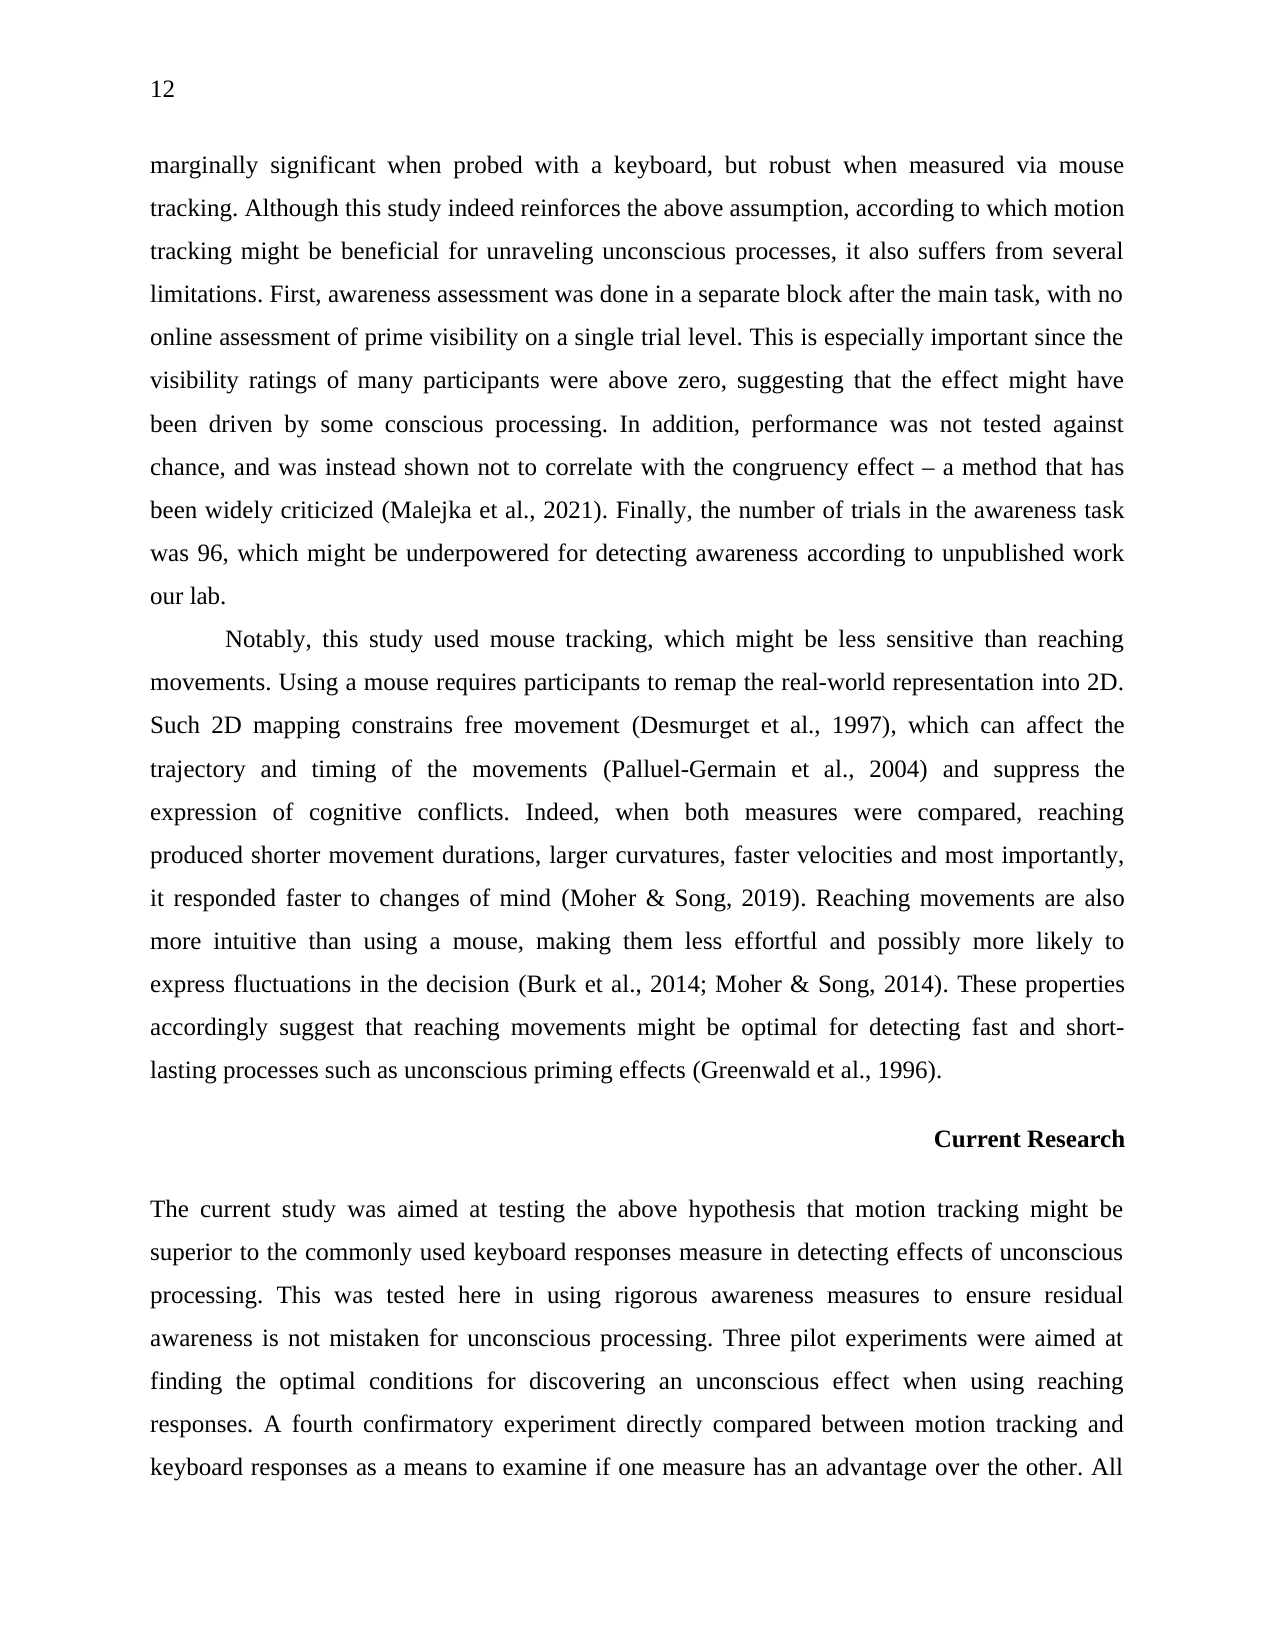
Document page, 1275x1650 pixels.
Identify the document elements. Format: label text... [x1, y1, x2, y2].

subtitle Current Research [150, 1124, 1125, 1152]
text Notably, this study used mouse tracking, which might be less sensitive than reaching movements. Using a mouse requires participants to remap the real-world representation into 2D. Such 2D mapping constrains free movement (Desmurget et al., 1997), which can affect the trajectory and timing of the movements (Palluel-Germain et al., 2004) and suppress the expression of cognitive conflicts. Indeed, when both measures were compared, reaching produced shorter movement durations, larger curvatures, faster velocities and most importantly, it responded faster to changes of mind (Moher & Song, 2019). Reaching movements are also more intuitive than using a mouse, making them less effortful and possibly more likely to express fluctuations in the decision (Burk et al., 2014; Moher & Song, 2014). These properties accordingly suggest that reaching movements might be optimal for detecting fast and short-lasting processes such as unconscious priming effects (Greenwald et al., 1996). [150, 624, 1125, 1084]
